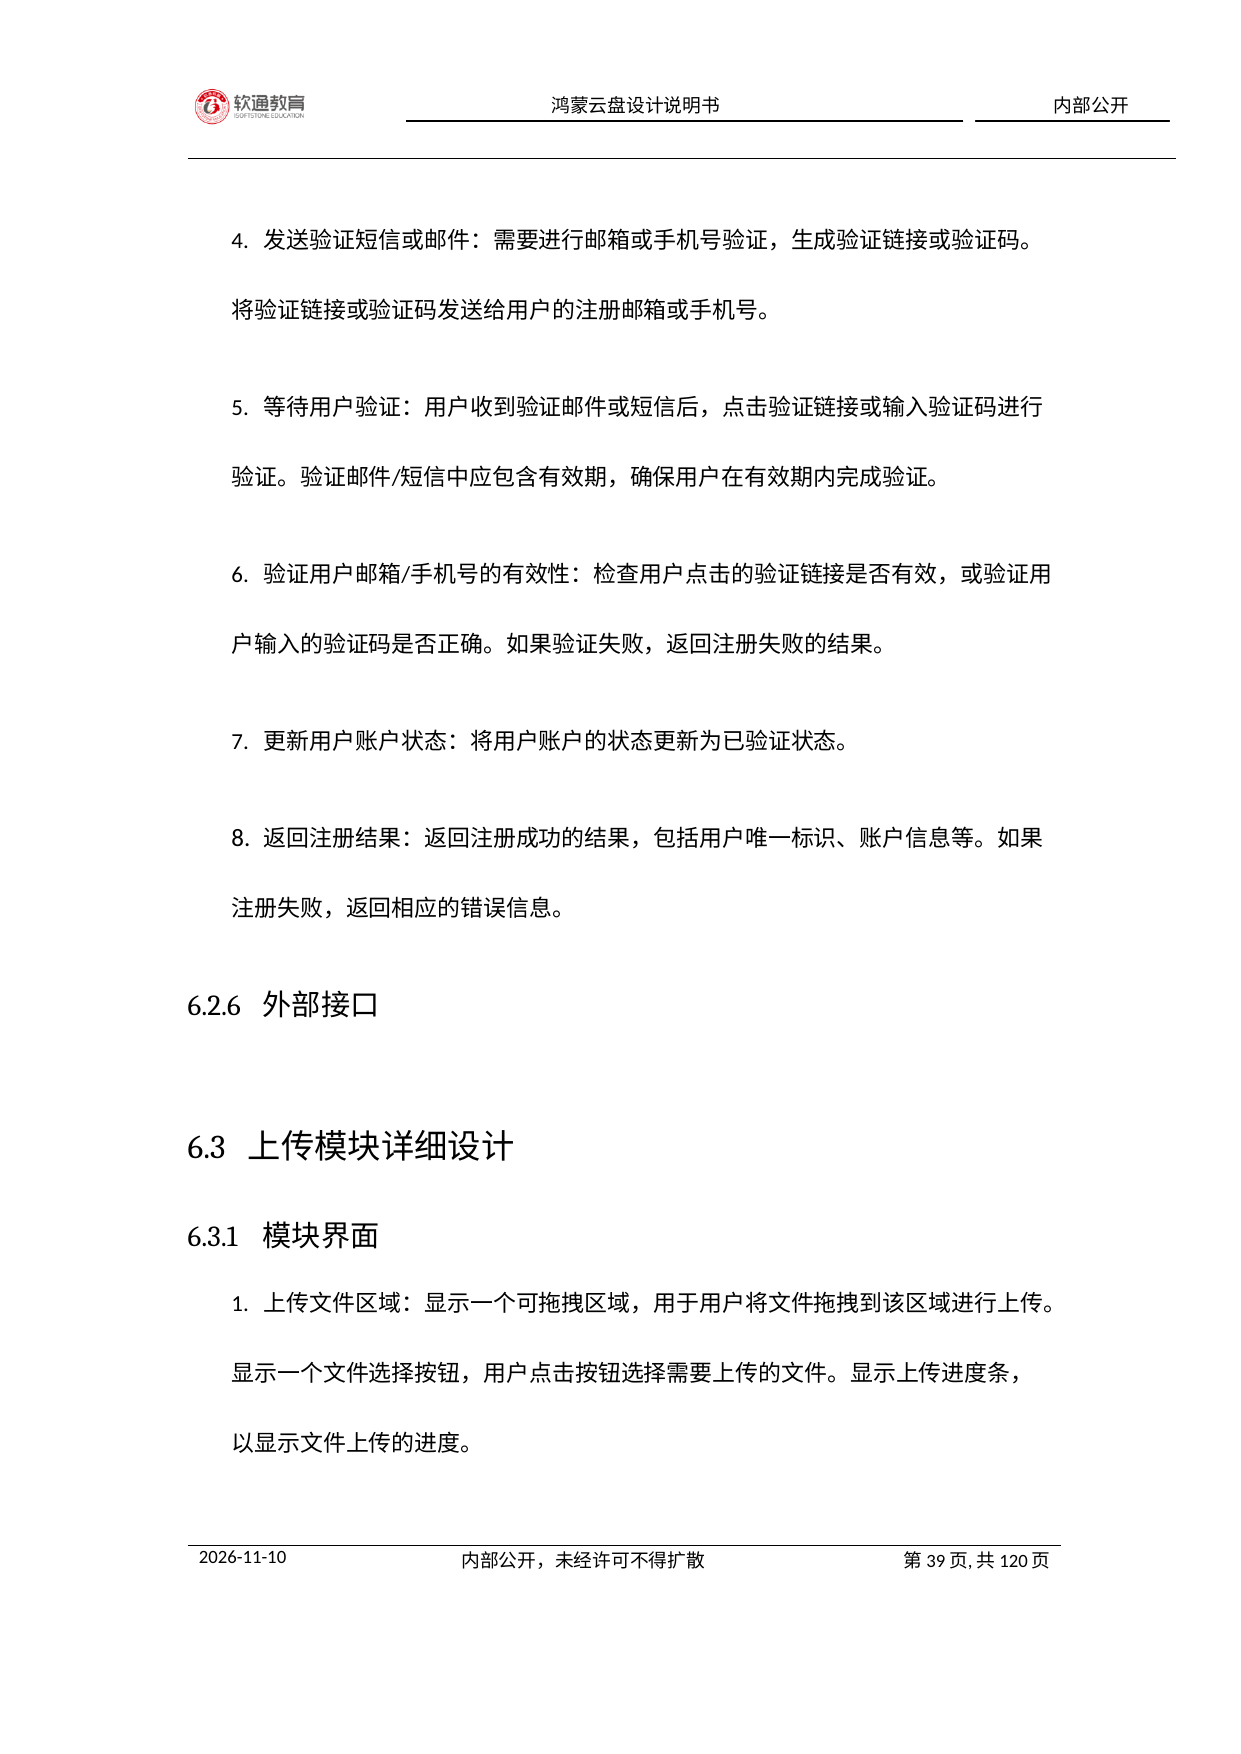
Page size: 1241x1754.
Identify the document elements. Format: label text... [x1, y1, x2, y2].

list 验证用户邮箱/手机号的有效性：检查用户点击的验证链接是否有效，或验证用户输入的验证码是否正确。如果验证失败，返回注册失败的结果。 [231, 540, 1053, 675]
subtitle 外部接口 [187, 971, 1053, 1036]
list 返回注册结果：返回注册成功的结果，包括用户唯一标识、账户信息等。如果注册失败，返回相应的错误信息。 [231, 804, 1053, 939]
picture [193, 88, 306, 125]
list 更新用户账户状态：将用户账户的状态更新为已验证状态。 [231, 707, 1053, 772]
list 等待用户验证：用户收到验证邮件或短信后，点击验证链接或输入验证码进行验证。验证邮件/短信中应包含有效期，确保用户在有效期内完成验证。 [231, 373, 1053, 508]
list 发送验证短信或邮件：需要进行邮箱或手机号验证，生成验证链接或验证码。将验证链接或验证码发送给用户的注册邮箱或手机号。 [231, 206, 1053, 341]
subtitle 上传模块详细设计 [187, 1111, 1053, 1176]
subtitle 模块界面 [187, 1201, 1053, 1266]
list 上传文件区域：显示一个可拖拽区域，用于用户将文件拖拽到该区域进行上传。显示一个文件选择按钮，用户点击按钮选择需要上传的文件。显示上传进度条，以显示文件上传的进度。 [231, 1269, 1053, 1474]
